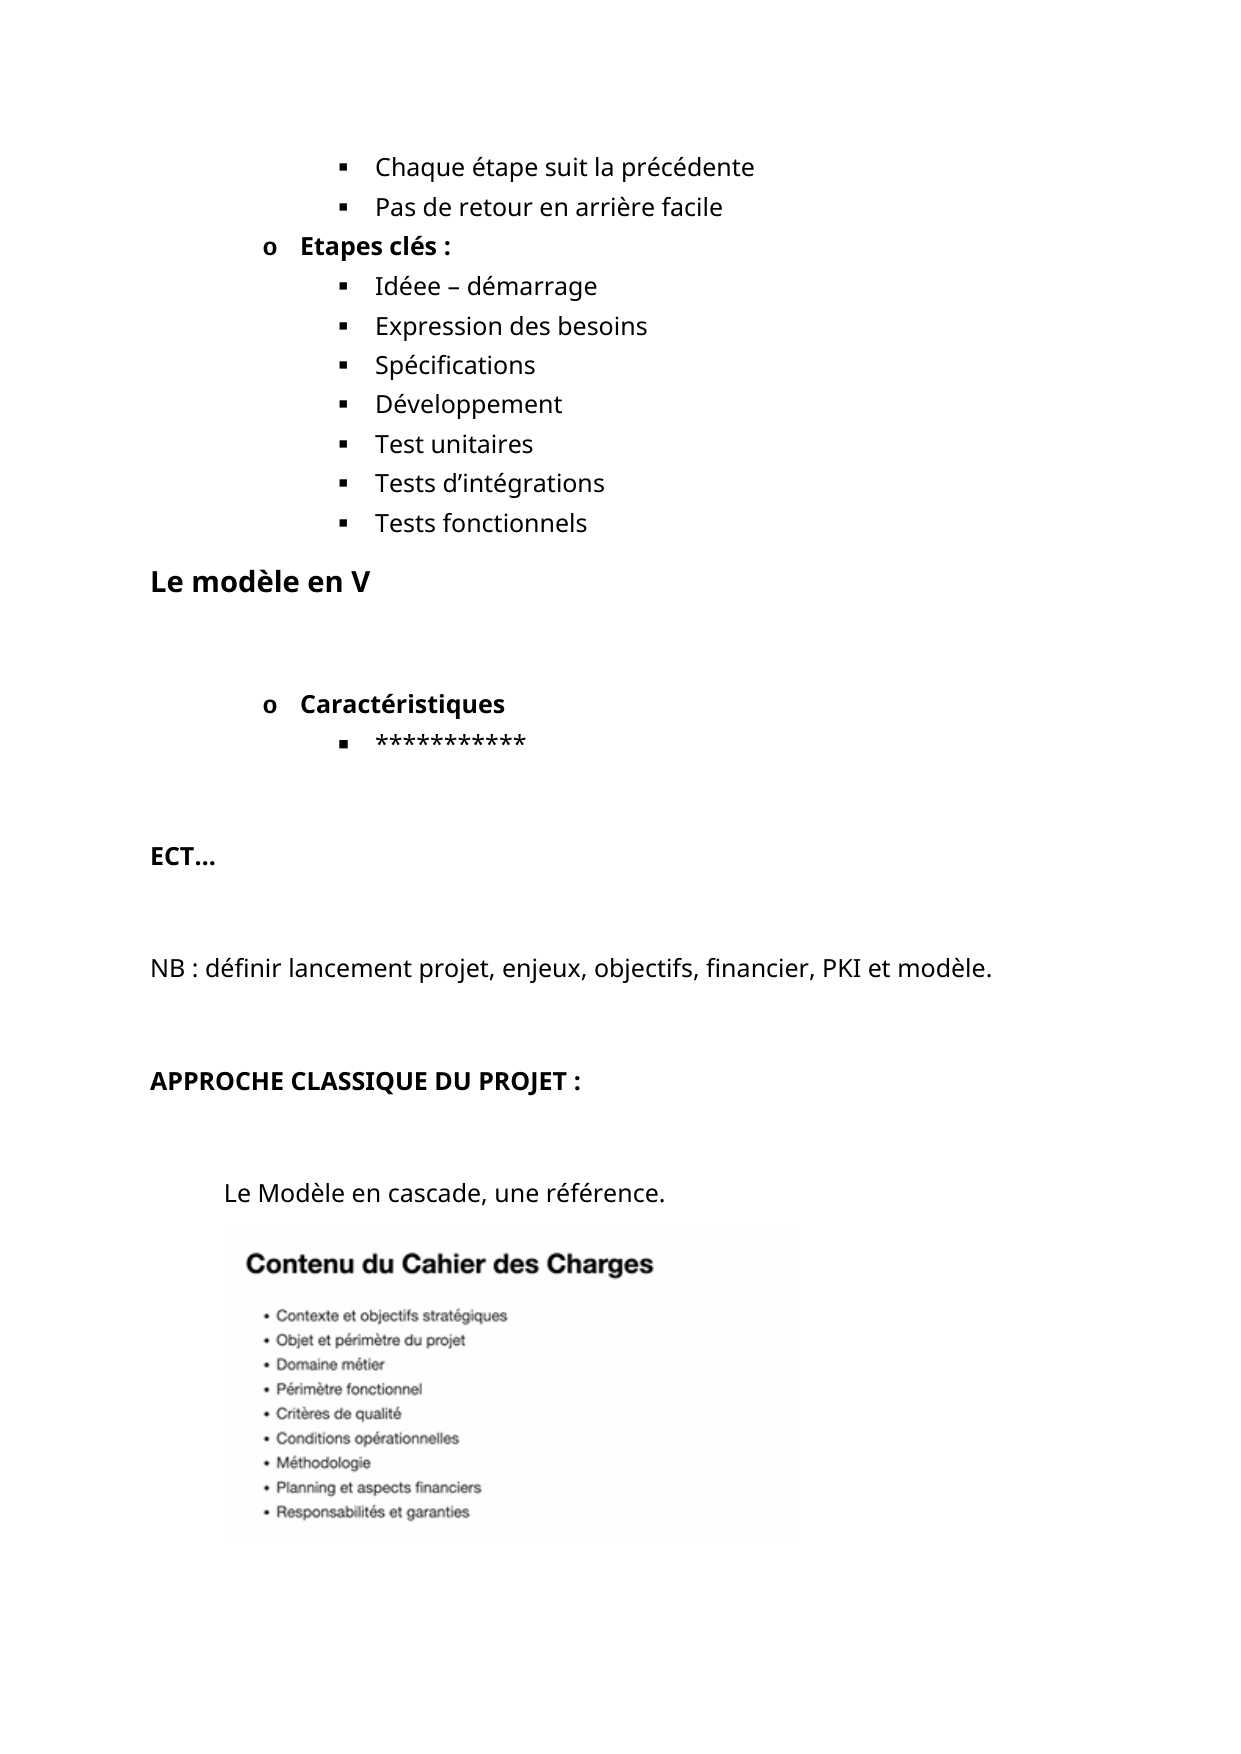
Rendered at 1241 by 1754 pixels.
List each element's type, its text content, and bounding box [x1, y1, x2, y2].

list Etapes clés : [262, 229, 1090, 263]
list Caractéristiques [262, 687, 1090, 721]
text NB : définir lancement projet, enjeux, objectifs, financier, PKI et modèle. [150, 951, 1090, 985]
list Chaque étape suit la précédente [337, 150, 1090, 184]
list Tests d’intégrations [337, 466, 1090, 500]
list Pas de retour en arrière facile [337, 189, 1090, 223]
picture [223, 1231, 795, 1537]
list Idéee – démarrage [337, 269, 1090, 303]
text Le Modèle en cascade, une référence. [150, 1176, 1090, 1210]
list Expression des besoins [337, 308, 1090, 342]
list Spécifications [337, 348, 1090, 382]
list Développement [337, 387, 1090, 421]
text ECT… [150, 839, 1090, 873]
text APPROCHE CLASSIQUE DU PROJET : [150, 1063, 1090, 1097]
text Le modèle en V [150, 562, 1090, 601]
list *********** [337, 727, 1090, 761]
list Tests fonctionnels [337, 506, 1090, 539]
list Test unitaires [337, 427, 1090, 461]
